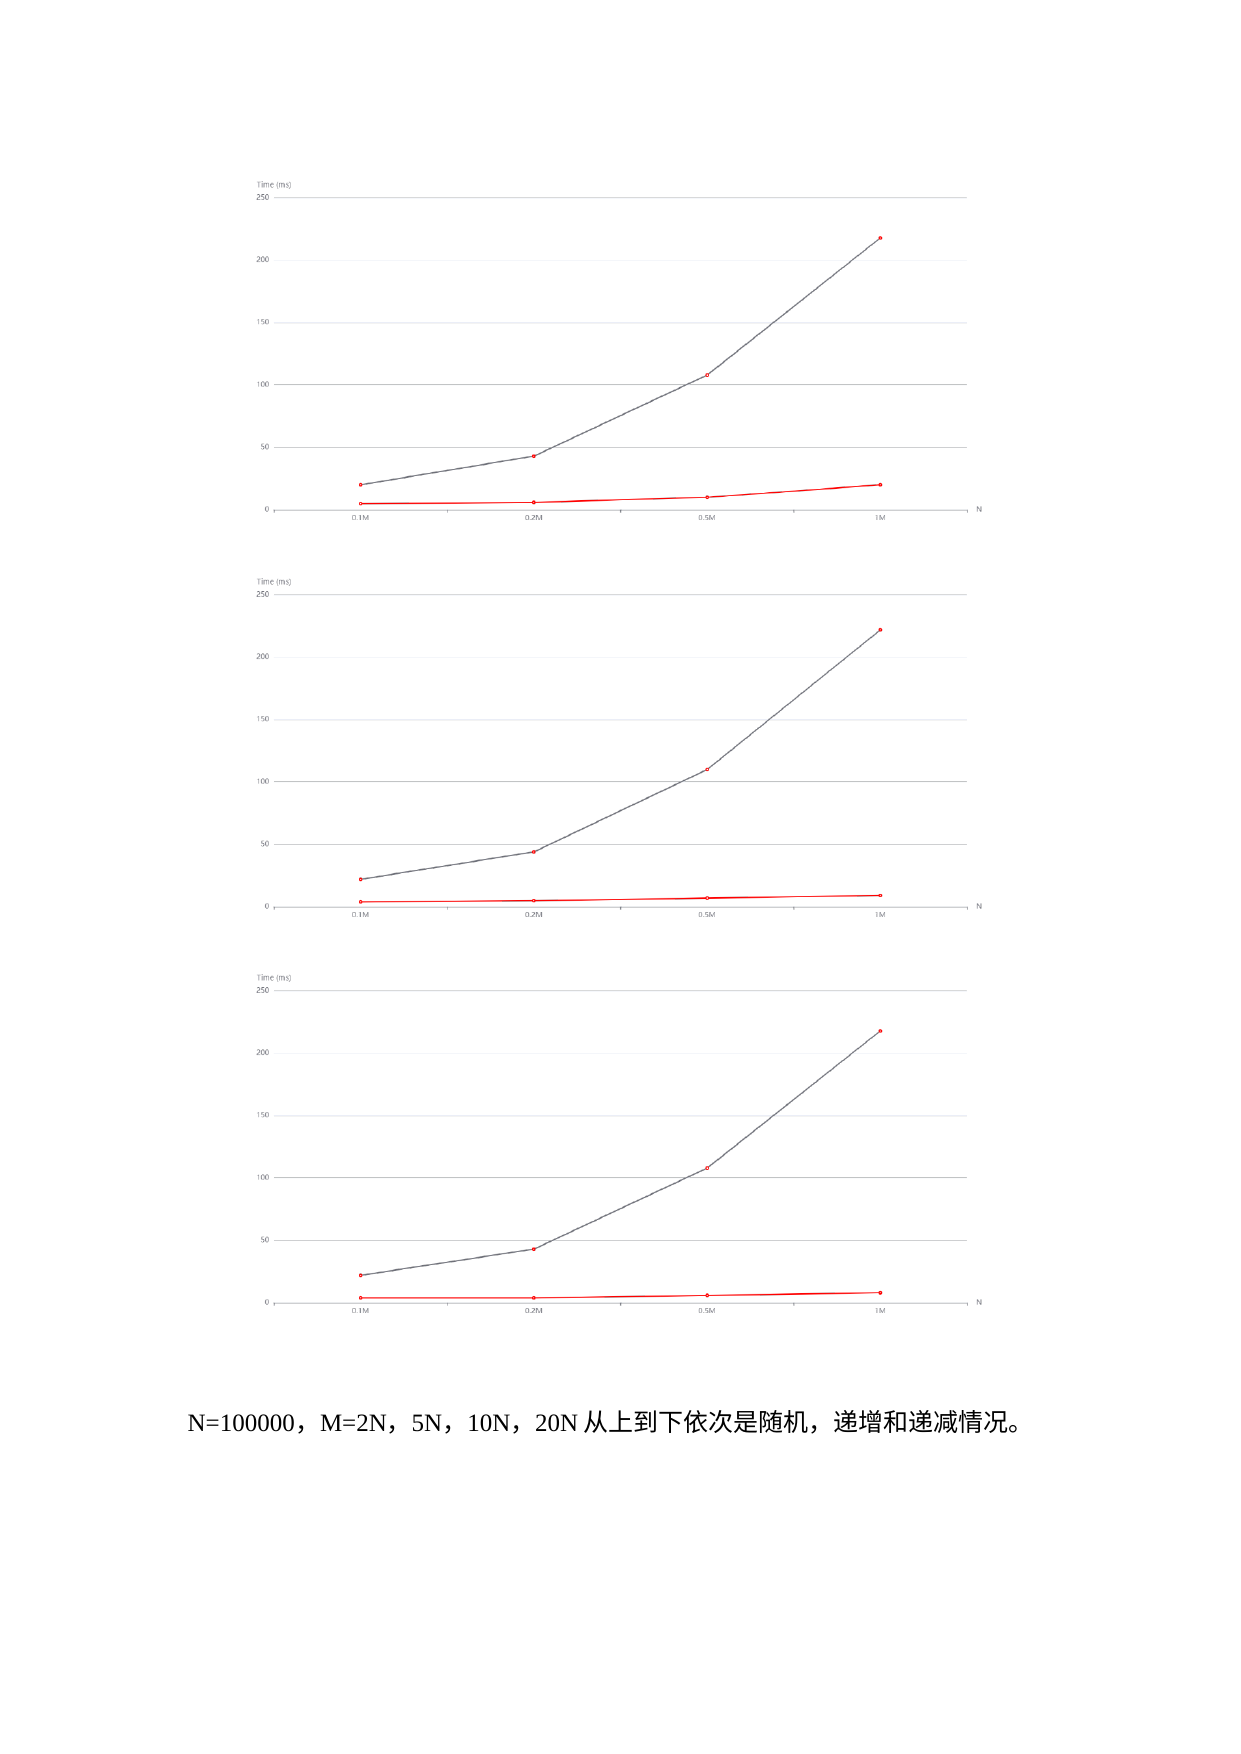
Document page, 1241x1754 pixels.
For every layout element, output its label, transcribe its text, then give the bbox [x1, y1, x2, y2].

picture [187, 162, 1053, 552]
text N=100000，M=2N，5N，10N，20N从上到下依次是随机，递增和递减情况。 [187, 1389, 1053, 1454]
picture [187, 954, 1053, 1345]
picture [187, 558, 1053, 949]
